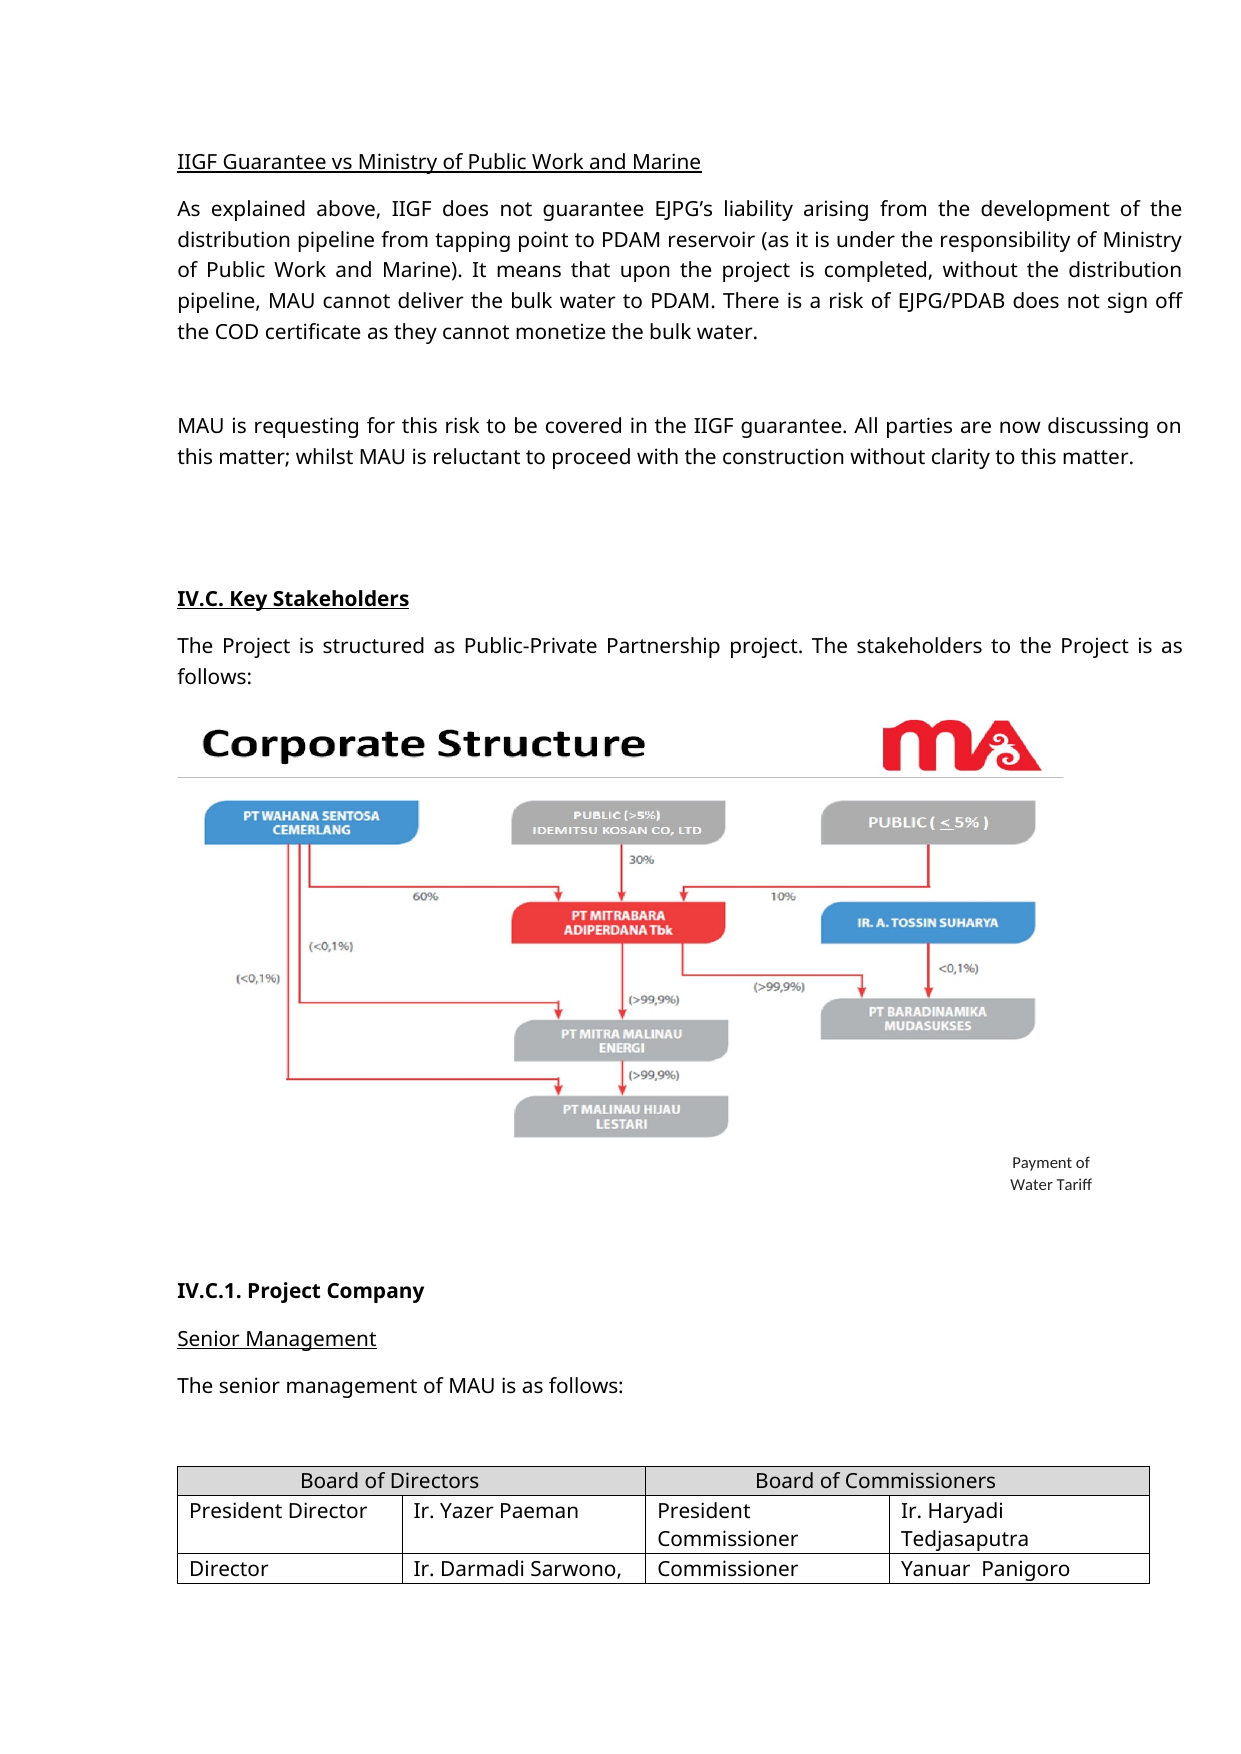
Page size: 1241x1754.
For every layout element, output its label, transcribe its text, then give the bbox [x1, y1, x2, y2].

table_cell Ir. Haryadi Tedjasaputra [890, 1496, 1149, 1553]
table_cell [403, 1554, 645, 1582]
text IV.C. Key Stakeholders [177, 584, 1077, 612]
text The senior management of MAU is as follows: [177, 1371, 1077, 1399]
table_cell Director [178, 1554, 402, 1582]
table_cell Commissioner [646, 1554, 889, 1582]
text Senior Management [177, 1324, 1077, 1352]
table_cell President Director [178, 1496, 402, 1553]
text IV.C.1. Project Company [177, 1276, 1077, 1305]
text IIGF Guarantee vs Ministry of Public Work and Marine [177, 147, 1184, 175]
table_cell Yanuar Panigoro [890, 1554, 1149, 1582]
table_cell President Commissioner [646, 1496, 889, 1553]
table_cell Ir. Yazer Paeman [403, 1496, 645, 1553]
table_header Board of Directors [178, 1467, 645, 1495]
text The Project is structured as Public-Private Partnership project. The stakeholders to the Project is as follows: [177, 631, 1184, 690]
table_header Board of Commissioners [646, 1467, 1149, 1495]
picture [177, 709, 1064, 1163]
text MAU is requesting for this risk to be covered in the IIGF guarantee. All parties are now discussing on this matter; whilst MAU is reluctant to proceed with the construction without clarity to this matter. [177, 411, 1184, 470]
text As explained above, IIGF does not guarantee EJPG’s liability arising from the development of the distribution pipeline from tapping point to PDAM reservoir (as it is under the responsibility of Ministry of Public Work and Marine). It means that upon the project is completed, without the distribution pipeline, MAU cannot deliver the bulk water to PDAM. There is a risk of EJPG/PDAB does not sign off the COD certificate as they cannot monetize the bulk water. [177, 194, 1184, 345]
